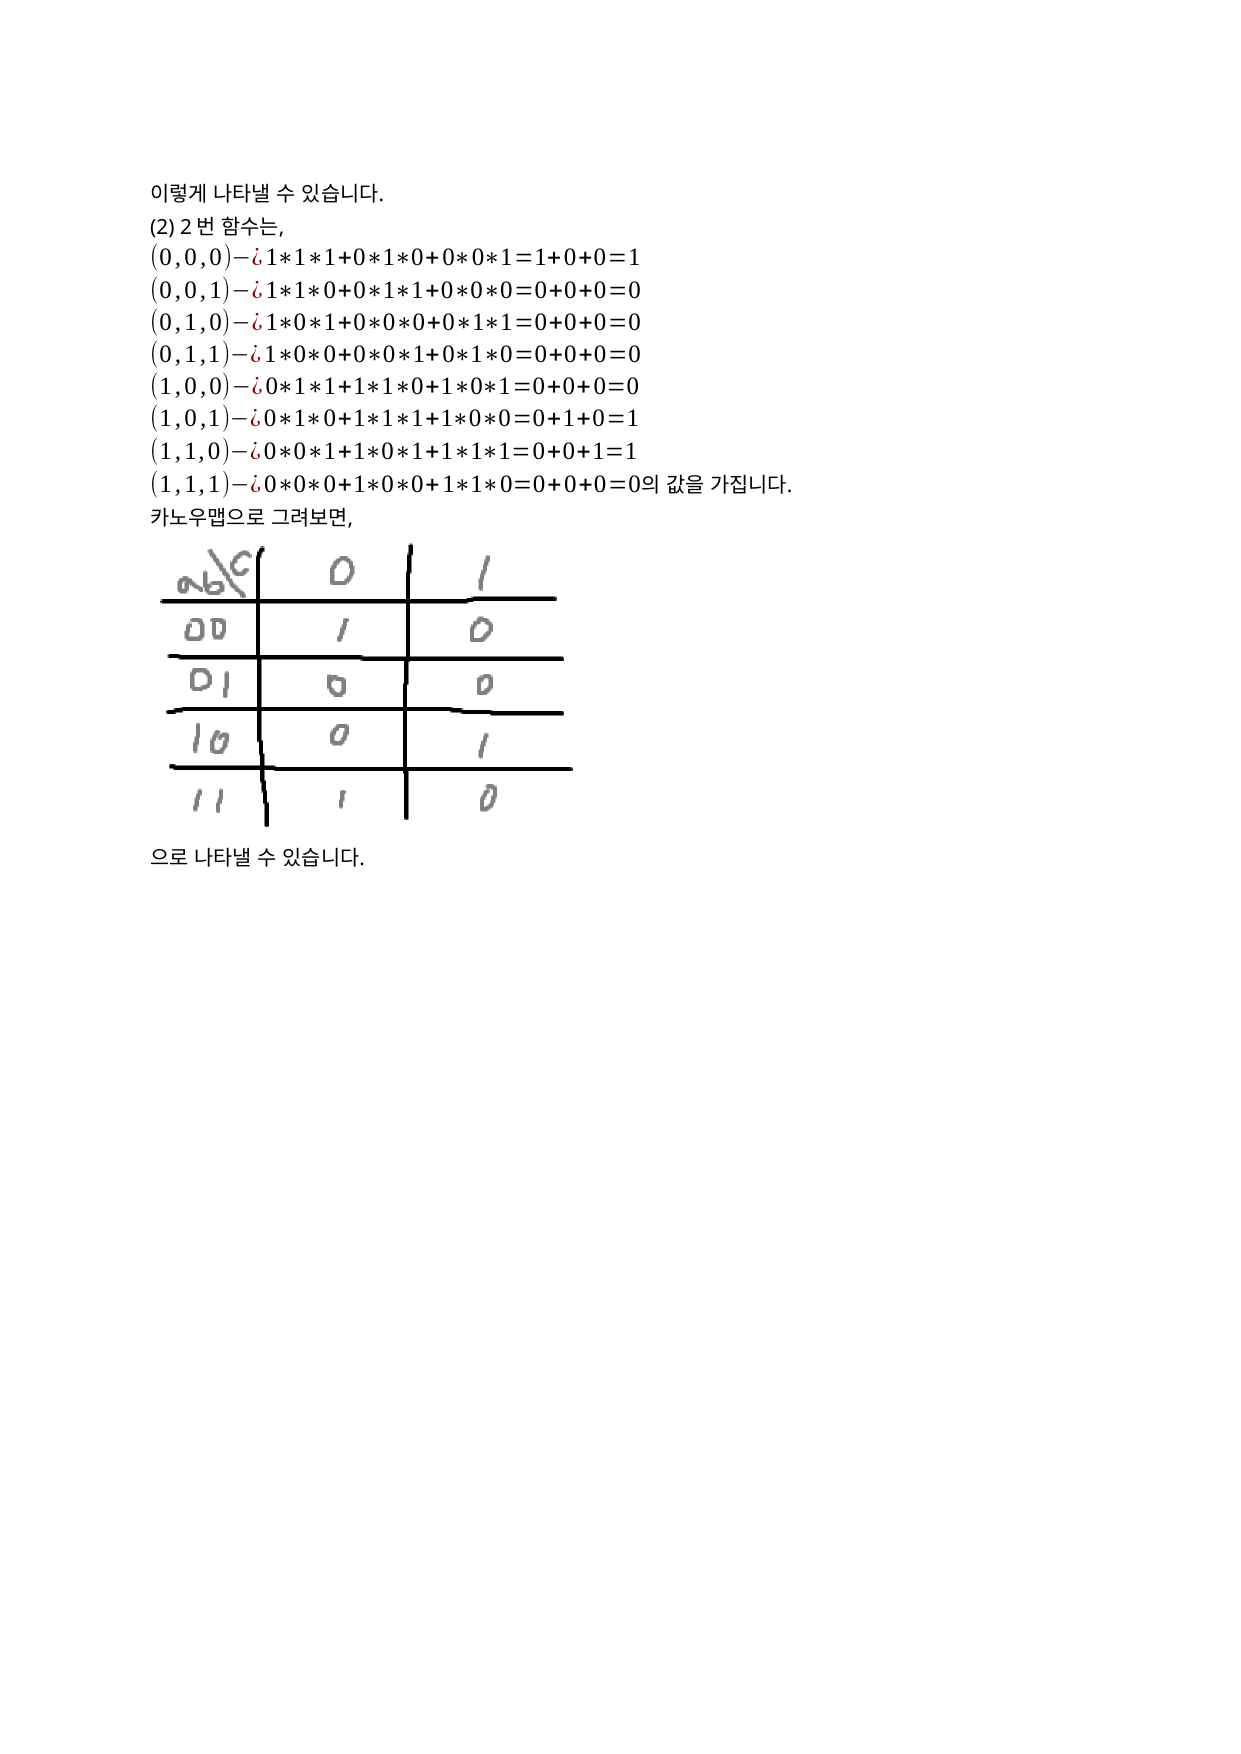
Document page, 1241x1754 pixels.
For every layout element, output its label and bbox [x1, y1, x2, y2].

text [150, 177, 1090, 871]
picture [150, 533, 578, 839]
